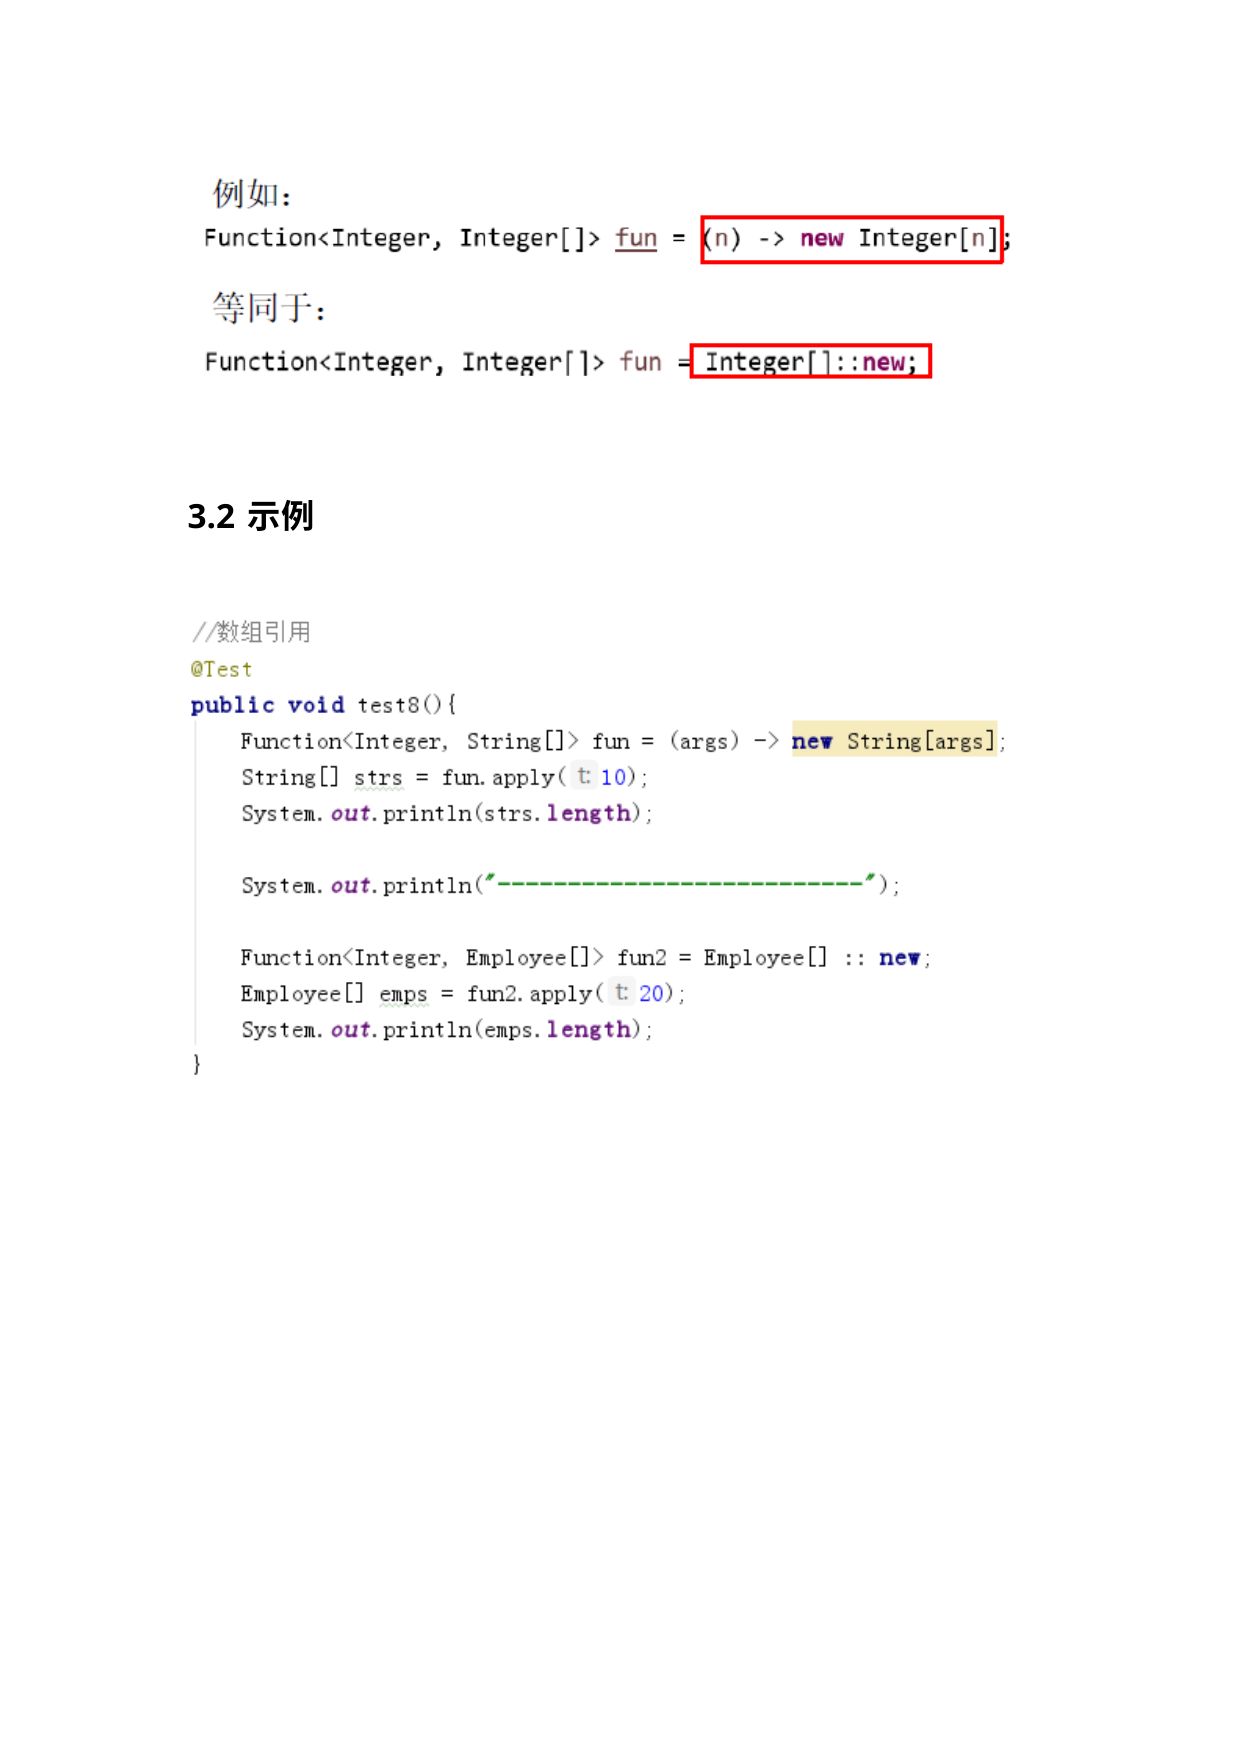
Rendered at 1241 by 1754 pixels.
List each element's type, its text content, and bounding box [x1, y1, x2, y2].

picture [187, 162, 1053, 391]
subtitle 示例 [187, 482, 1053, 547]
picture [187, 608, 1018, 1086]
